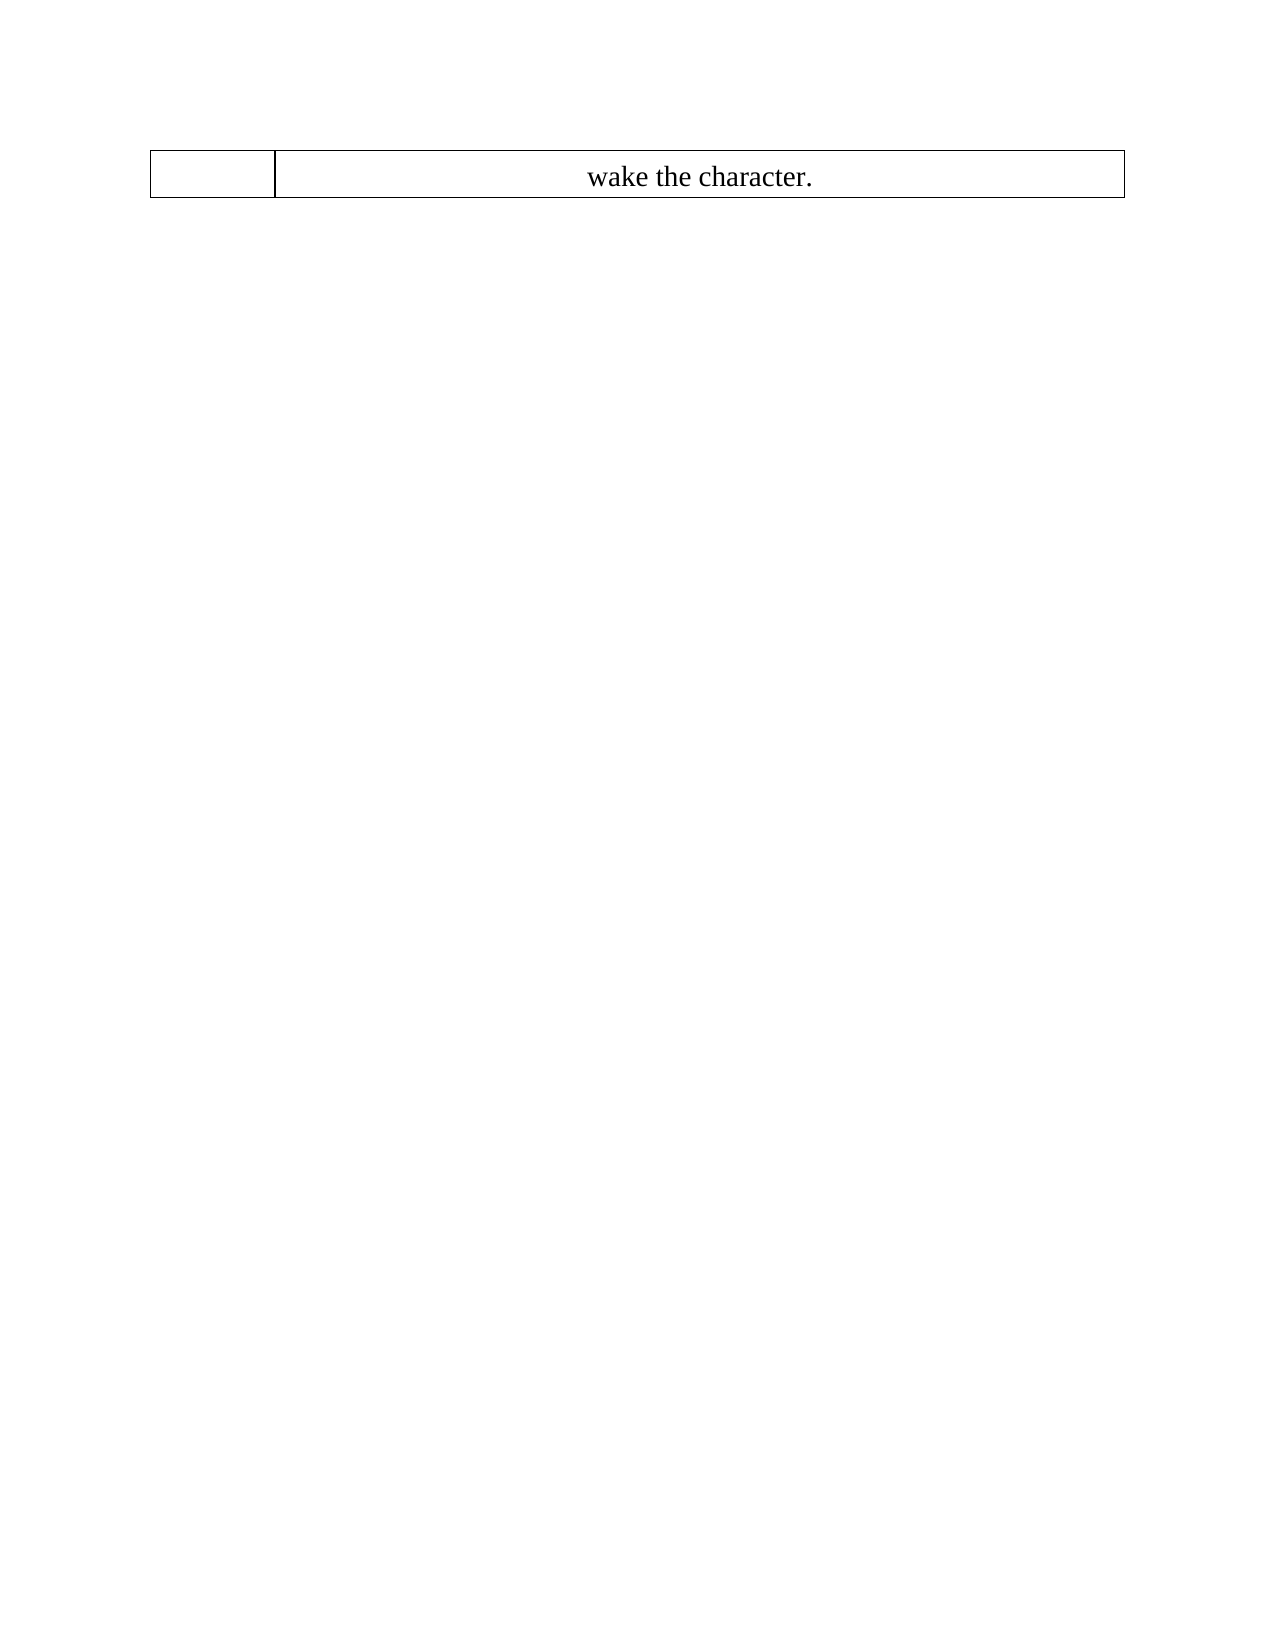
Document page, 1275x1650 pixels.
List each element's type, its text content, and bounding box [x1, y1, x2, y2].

table_cell 96–100 [151, 151, 274, 197]
table_cell The character falls unconscious. No amount of jostling or damage can wake the character. [276, 151, 1124, 197]
